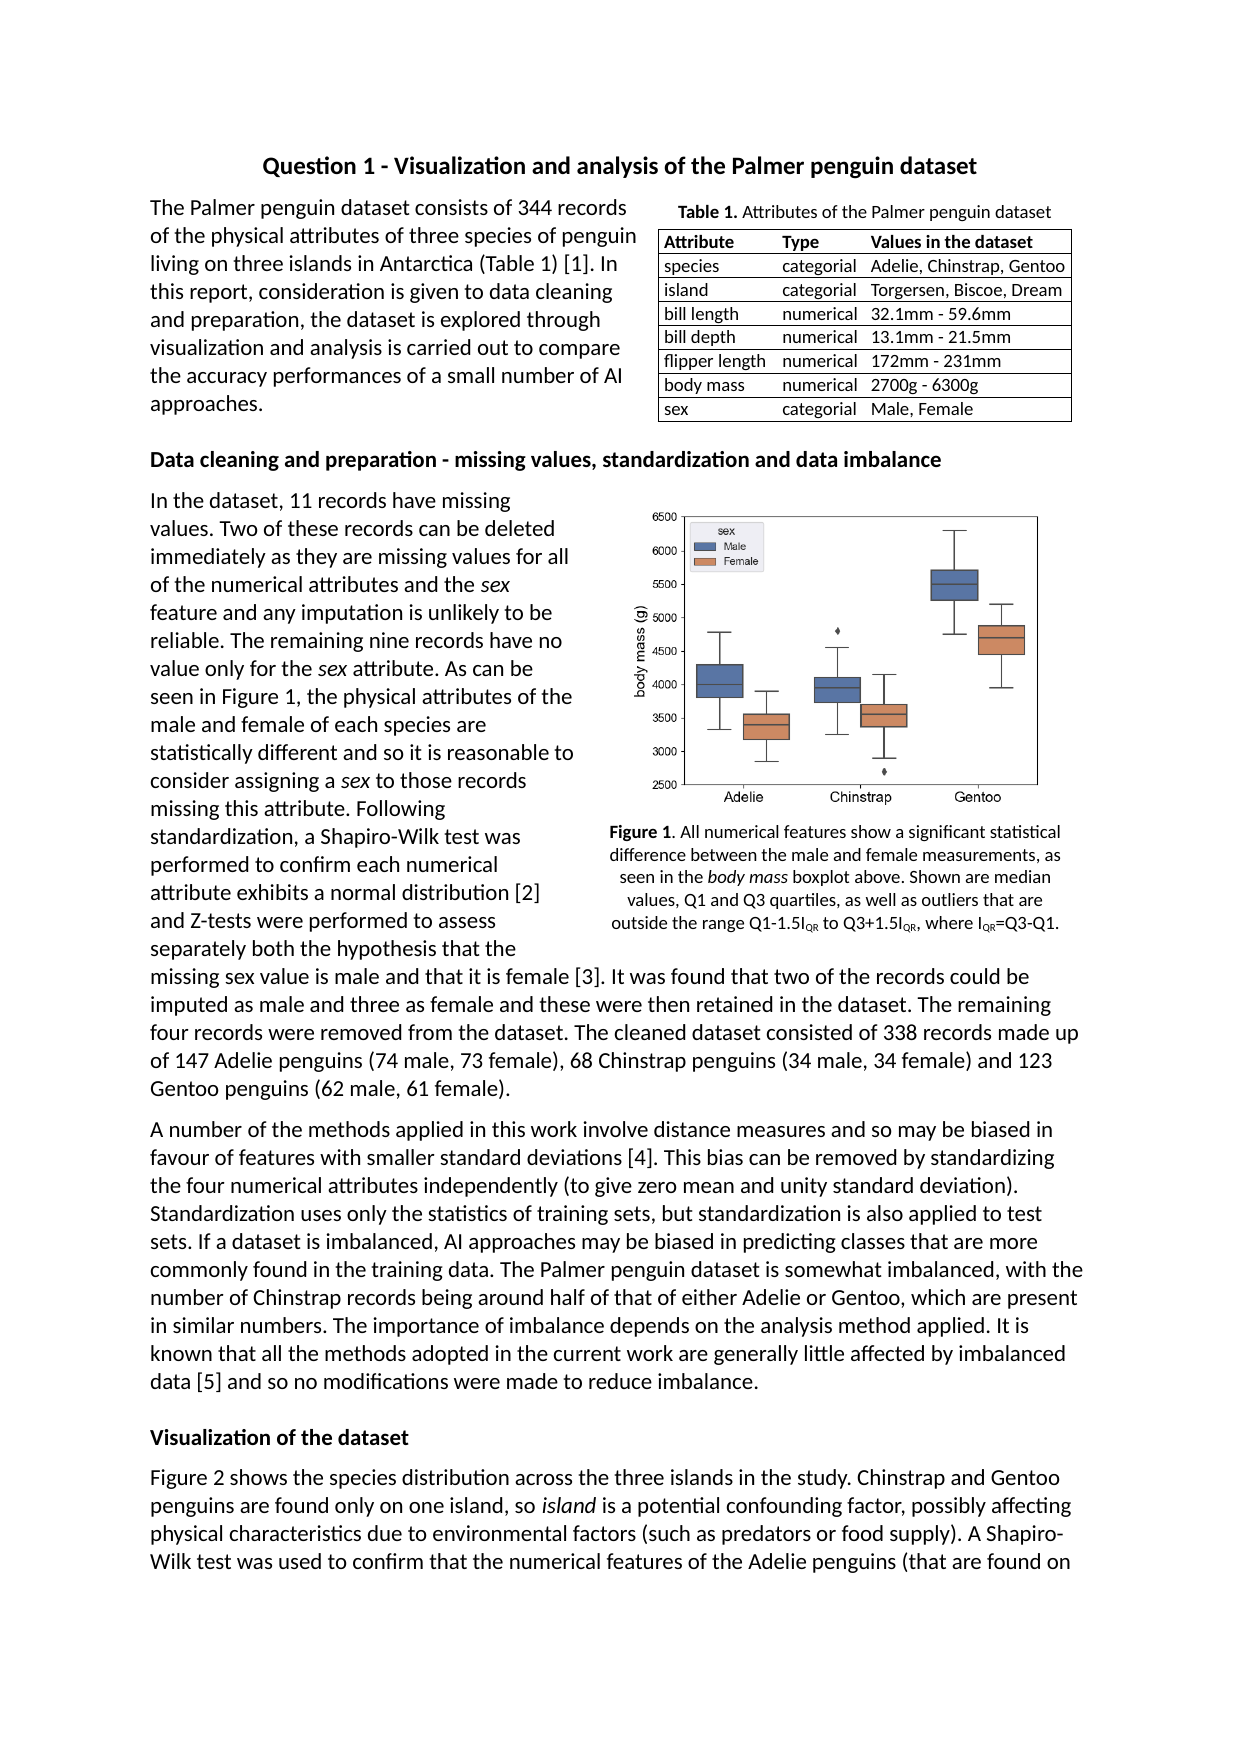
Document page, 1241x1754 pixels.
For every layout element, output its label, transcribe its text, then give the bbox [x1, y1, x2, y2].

table_cell Type [776, 230, 865, 253]
table_cell numerical [776, 326, 865, 349]
picture [628, 508, 1043, 816]
table_cell body mass [659, 374, 776, 397]
text In the dataset, 11 records have missing values. Two of these records can be deleted immediately as they are missing values for all of the numerical attributes and the sex feature and any imputation is unlikely to be reliable. The remaining nine records have no value only for the sex attribute. As can be seen in Figure 1, the physical attributes of the male and female of each species are statistically different and so it is reasonable to consider assigning a sex to those records missing this attribute. Following standardization, a Shapiro-Wilk test was performed to confirm each numerical attribute exhibits a normal distribution [2] and Z-tests were performed to assess separately both the hypothesis that the missing sex value is male and that it is female [3]. It was found that two of the records could be imputed as male and three as female and these were then retained in the dataset. The remaining four records were removed from the dataset. The cleaned dataset consisted of 338 records made up of 147 Adelie penguins (74 male, 73 female), 68 Chinstrap penguins (34 male, 34 female) and 123 Gentoo penguins (62 male, 61 female). [150, 486, 1090, 1102]
table_cell Torgersen, Biscoe, Dream [865, 278, 1071, 301]
table_cell 2700g - 6300g [865, 374, 1071, 397]
text Question 1 - Visualization and analysis of the Palmer penguin dataset [150, 150, 1090, 181]
table_cell island [659, 278, 776, 301]
table_cell bill length [659, 302, 776, 325]
table_cell numerical [776, 350, 865, 373]
text Data cleaning and preparation - missing values, standardization and data imbalance [150, 445, 1090, 473]
table_cell bill depth [659, 326, 776, 349]
text A number of the methods applied in this work involve distance measures and so may be biased in favour of features with smaller standard deviations [4]. This bias can be removed by standardizing the four numerical attributes independently (to give zero mean and unity standard deviation). Standardization uses only the statistics of training sets, but standardization is also applied to test sets. If a dataset is imbalanced, AI approaches may be biased in predicting classes that are more commonly found in the training data. The Palmer penguin dataset is somewhat imbalanced, with the number of Chinstrap records being around half of that of either Adelie or Gentoo, which are present in similar numbers. The importance of imbalance depends on the analysis method applied. It is known that all the methods adopted in the current work are generally little affected by imbalanced data [5] and so no modifications were made to reduce imbalance. [150, 1115, 1090, 1395]
table_cell species [659, 254, 776, 277]
table_header [599, 480, 1071, 820]
table_header Table 1. Attributes of the Palmer penguin dataset [658, 201, 1071, 229]
table_cell categorial [776, 278, 865, 301]
table_cell 13.1mm - 21.5mm [865, 326, 1071, 349]
table_cell Attribute [659, 230, 776, 253]
table_cell numerical [776, 302, 865, 325]
table_cell numerical [776, 374, 865, 397]
table_cell 32.1mm - 59.6mm [865, 302, 1071, 325]
table_cell Adelie, Chinstrap, Gentoo [865, 254, 1071, 277]
text The Palmer penguin dataset consists of 344 records of the physical attributes of three species of penguin living on three islands in Antarctica (Table 1) [1]. In this report, consideration is given to data cleaning and preparation, the dataset is explored through visualization and analysis is carried out to compare the accuracy performances of a small number of AI approaches. [150, 193, 1090, 417]
table_cell Figure 1. All numerical features show a significant statistical difference between the male and female measurements, as seen in the body mass boxplot above. Shown are median values, Q1 and Q3 quartiles, as well as outliers that are outside the range Q1-1.5IQR to Q3+1.5IQR, where IQR=Q3-Q1. [599, 820, 1071, 934]
table_cell sex [659, 398, 776, 421]
table_cell categorial [776, 398, 865, 421]
table_cell flipper length [659, 350, 776, 373]
table_cell 172mm - 231mm [865, 350, 1071, 373]
table_cell Values in the dataset [865, 230, 1071, 253]
table_cell categorial [776, 254, 865, 277]
text Visualization of the dataset [150, 1423, 1090, 1451]
table_cell Male, Female [865, 398, 1071, 421]
